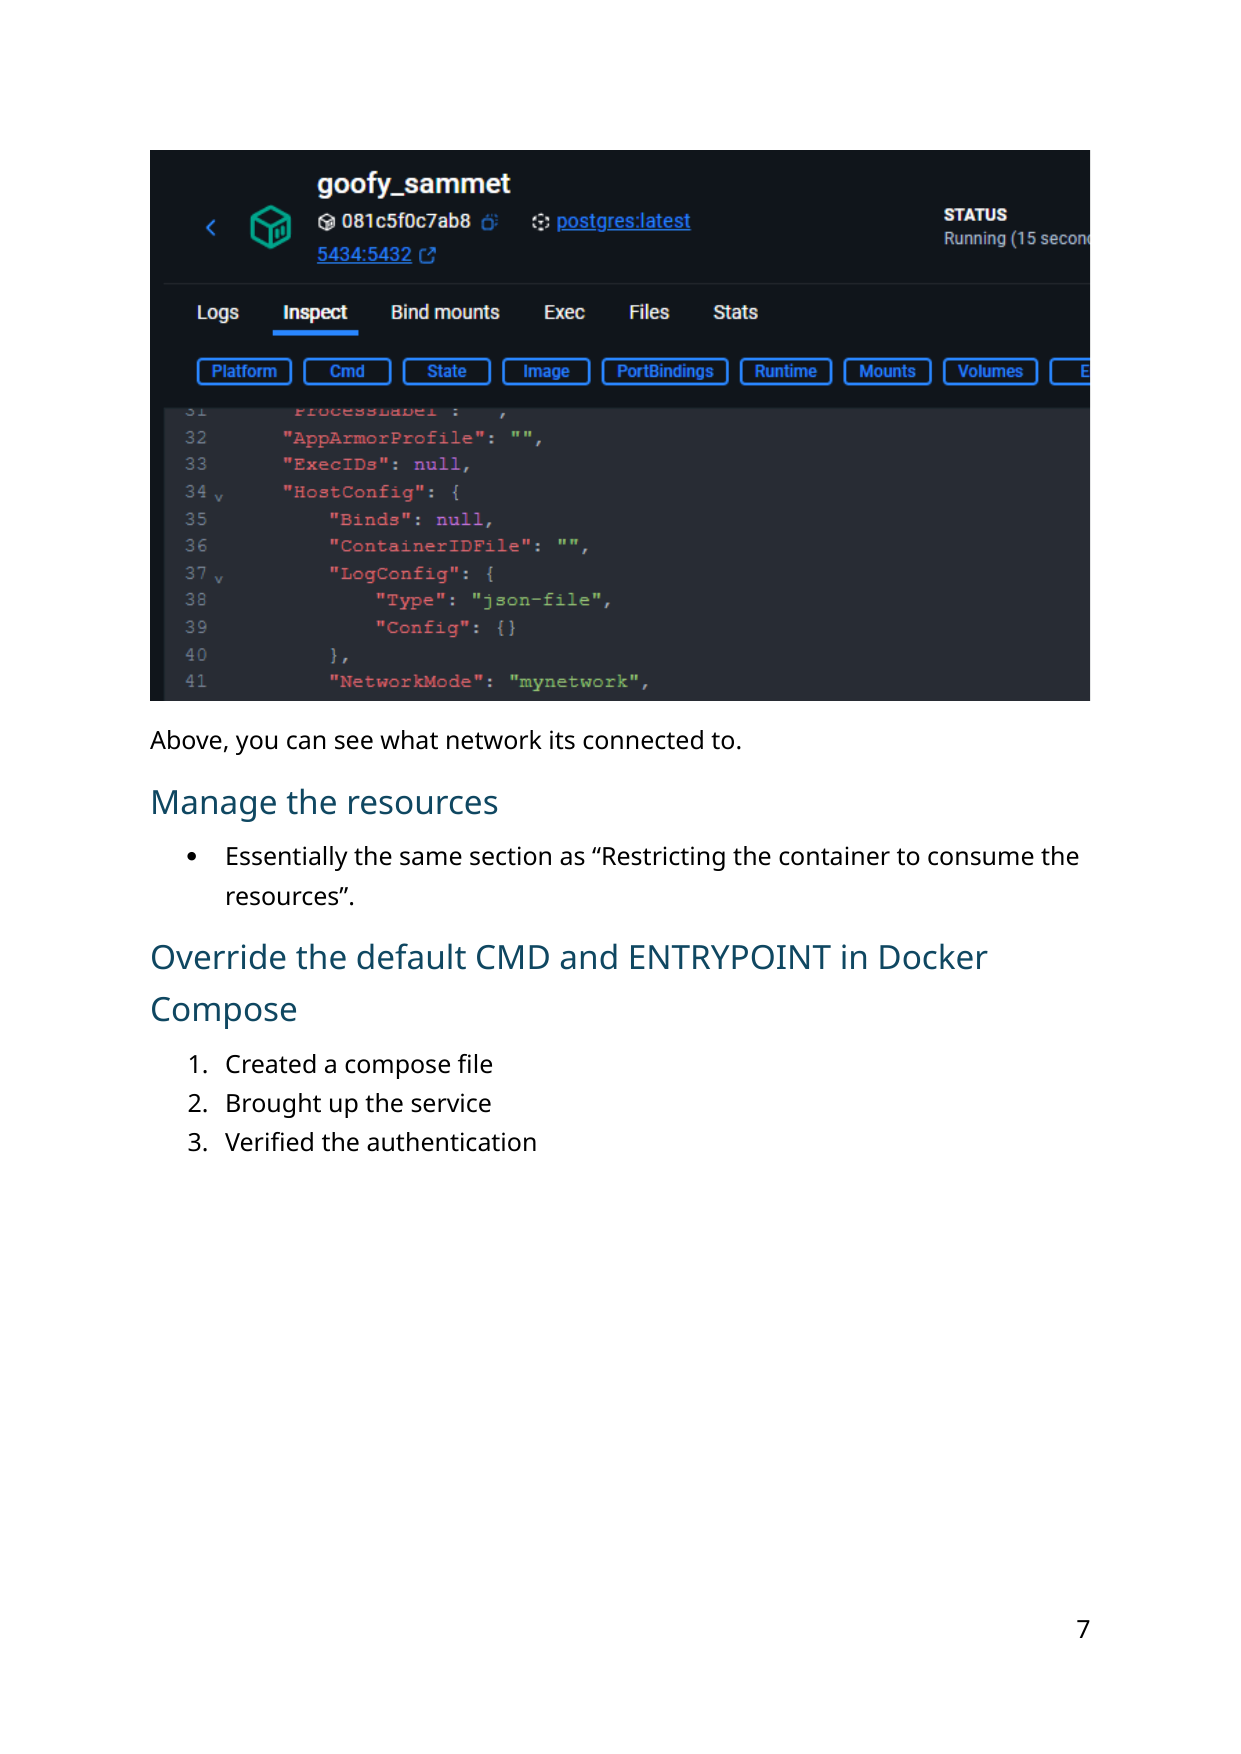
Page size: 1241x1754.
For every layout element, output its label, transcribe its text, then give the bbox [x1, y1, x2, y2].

subtitle Manage the resources [150, 778, 1090, 824]
text Above, you can see what network its connected to. [150, 723, 1090, 757]
subtitle Override the default CMD and ENTRYPOINT in Docker Compose [150, 934, 1090, 1032]
list Created a compose file [187, 1047, 1090, 1081]
picture [150, 150, 1091, 701]
list Brought up the service [187, 1086, 1090, 1120]
list Verified the authentication [187, 1125, 1090, 1159]
list Essentially the same section as “Restricting the container to consume the resources”. [187, 839, 1090, 912]
